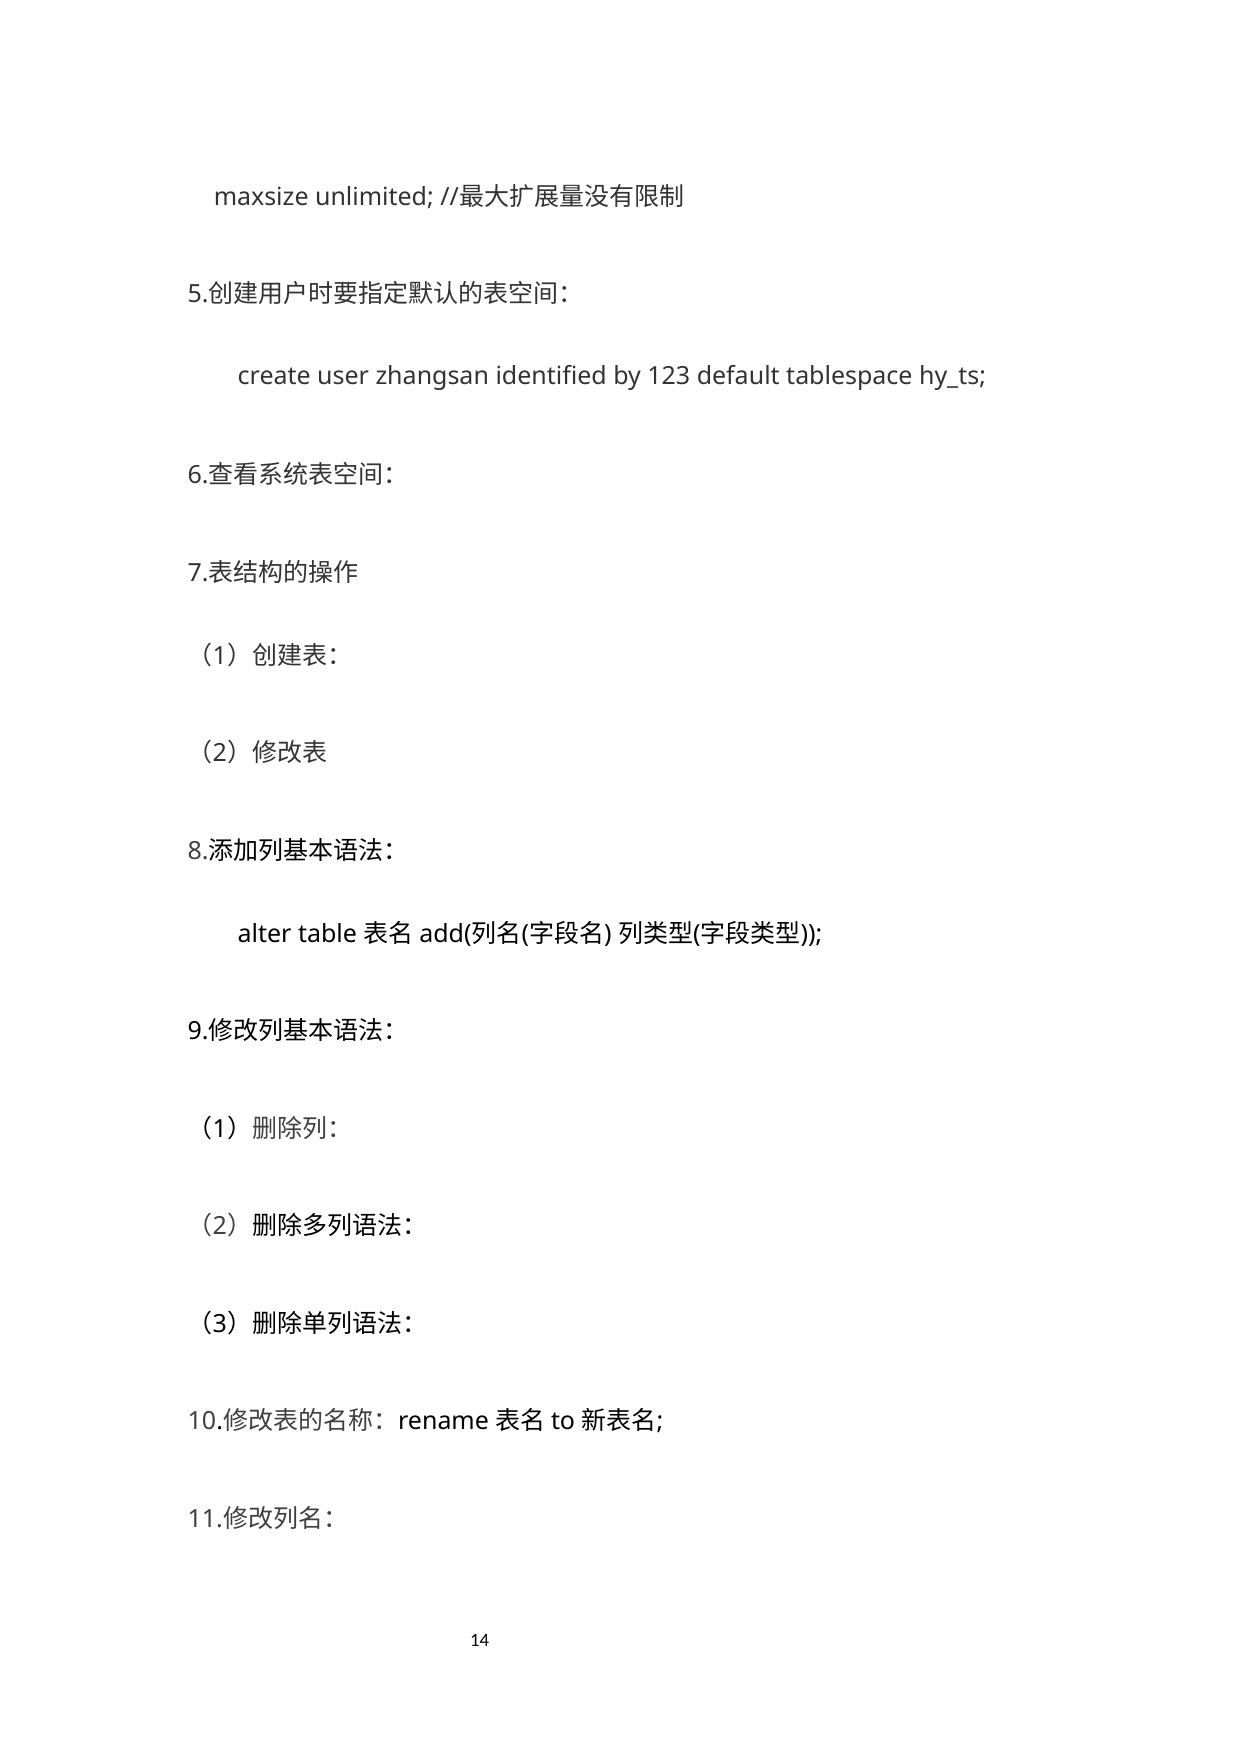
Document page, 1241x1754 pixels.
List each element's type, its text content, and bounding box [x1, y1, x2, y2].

list create user zhangsan identified by 123 default tablespace hy_ts; 6.查看系统表空间： 7.表结构的操作 [187, 343, 1053, 603]
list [187, 899, 1053, 1549]
list （1）创建表： （2）修改表 8.添加列基本语法： [187, 621, 1053, 881]
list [187, 162, 1053, 324]
